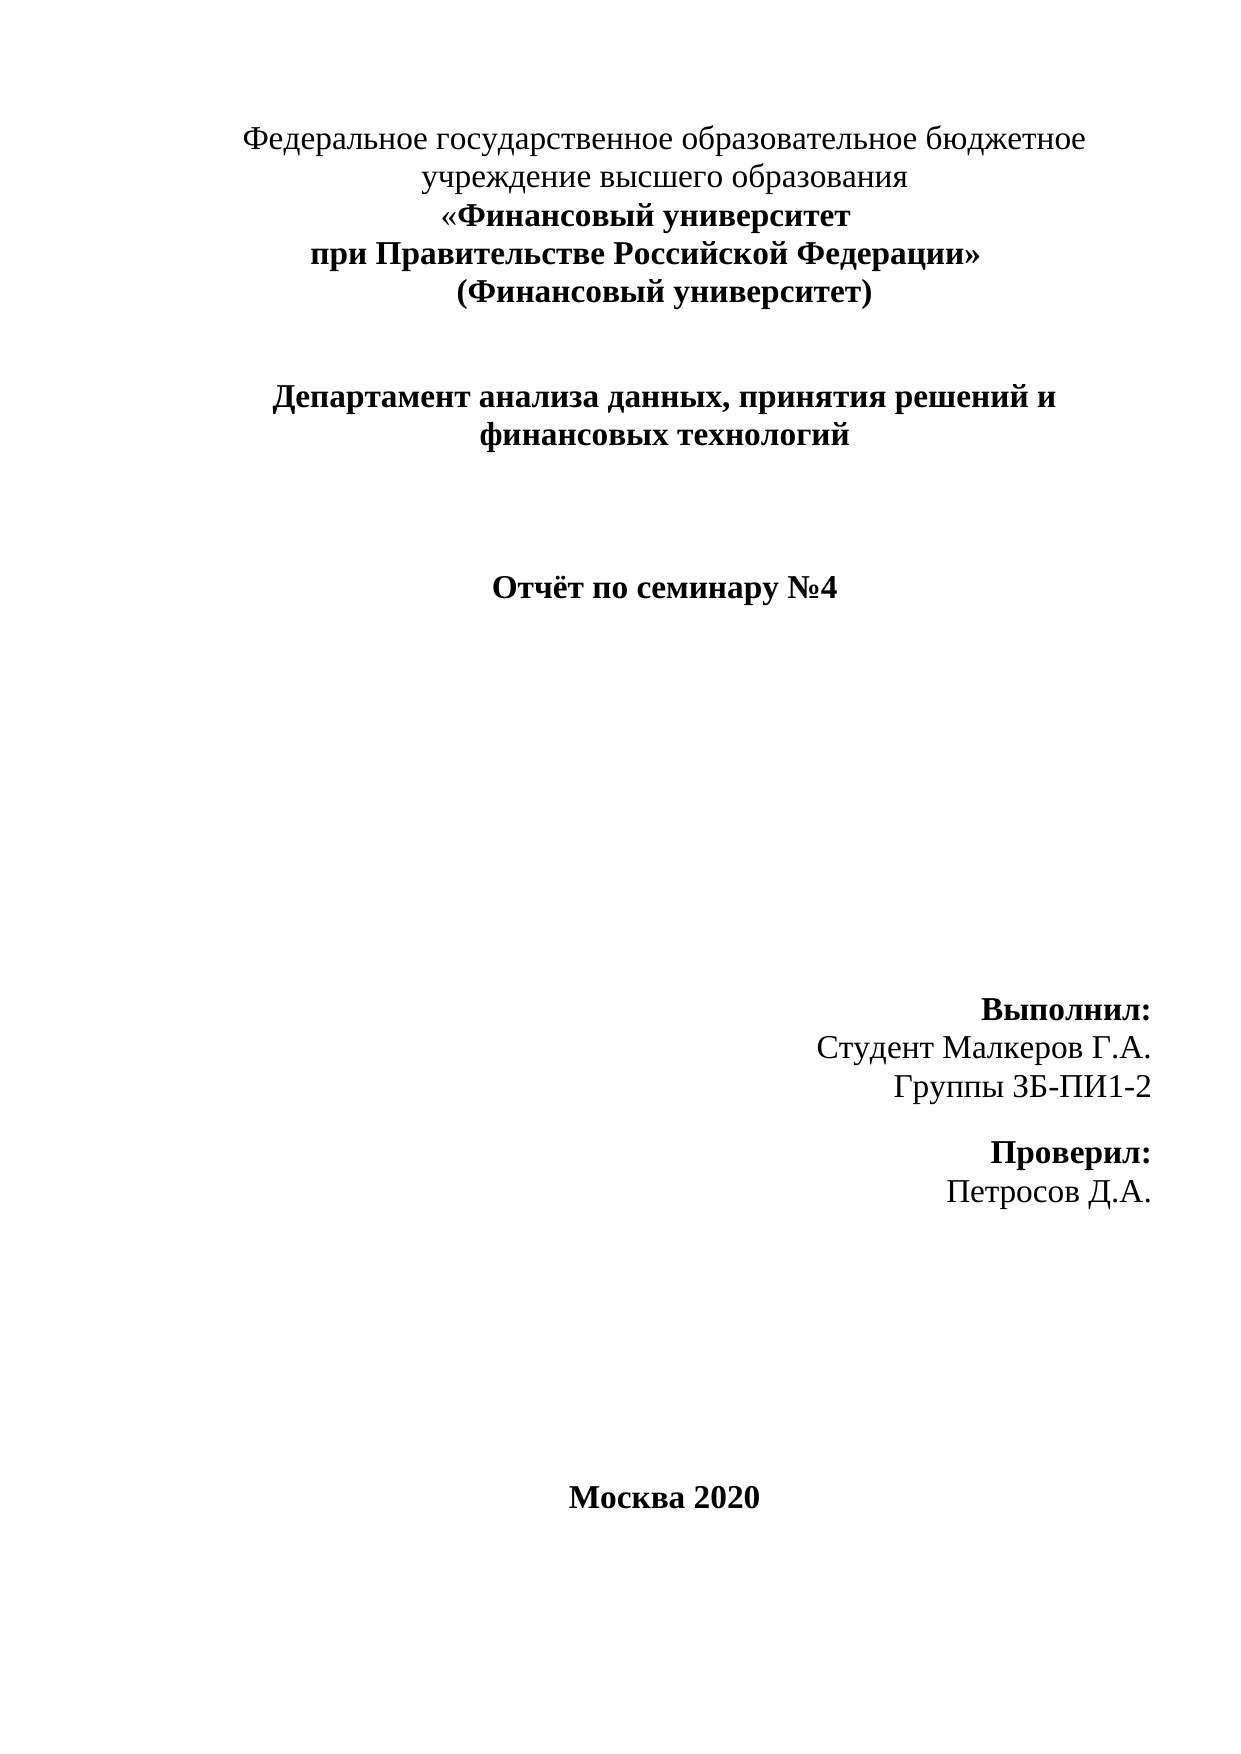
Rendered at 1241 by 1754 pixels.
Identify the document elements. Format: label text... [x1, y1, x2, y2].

text Проверил: [177, 1132, 1152, 1171]
text Москва 2020 [177, 1477, 1152, 1516]
text Федеральное государственное образовательное бюджетное [177, 118, 1152, 156]
text Петросов Д.А. [177, 1171, 1152, 1209]
text Департамент анализа данных, принятия решений и финансовых технологий [177, 376, 1152, 453]
text Выполнил: [177, 989, 1152, 1028]
text при Правительстве Российской Федерации» [140, 233, 1152, 271]
text «Финансовый университет [140, 195, 1152, 233]
text Студент Малкеров Г.А. [177, 1028, 1152, 1066]
text учреждение высшего образования [177, 156, 1152, 195]
text (Финансовый университет) [177, 271, 1152, 310]
text Группы ЗБ-ПИ1-2 [177, 1066, 1152, 1104]
text Отчёт по семинару №4 [177, 568, 1152, 606]
